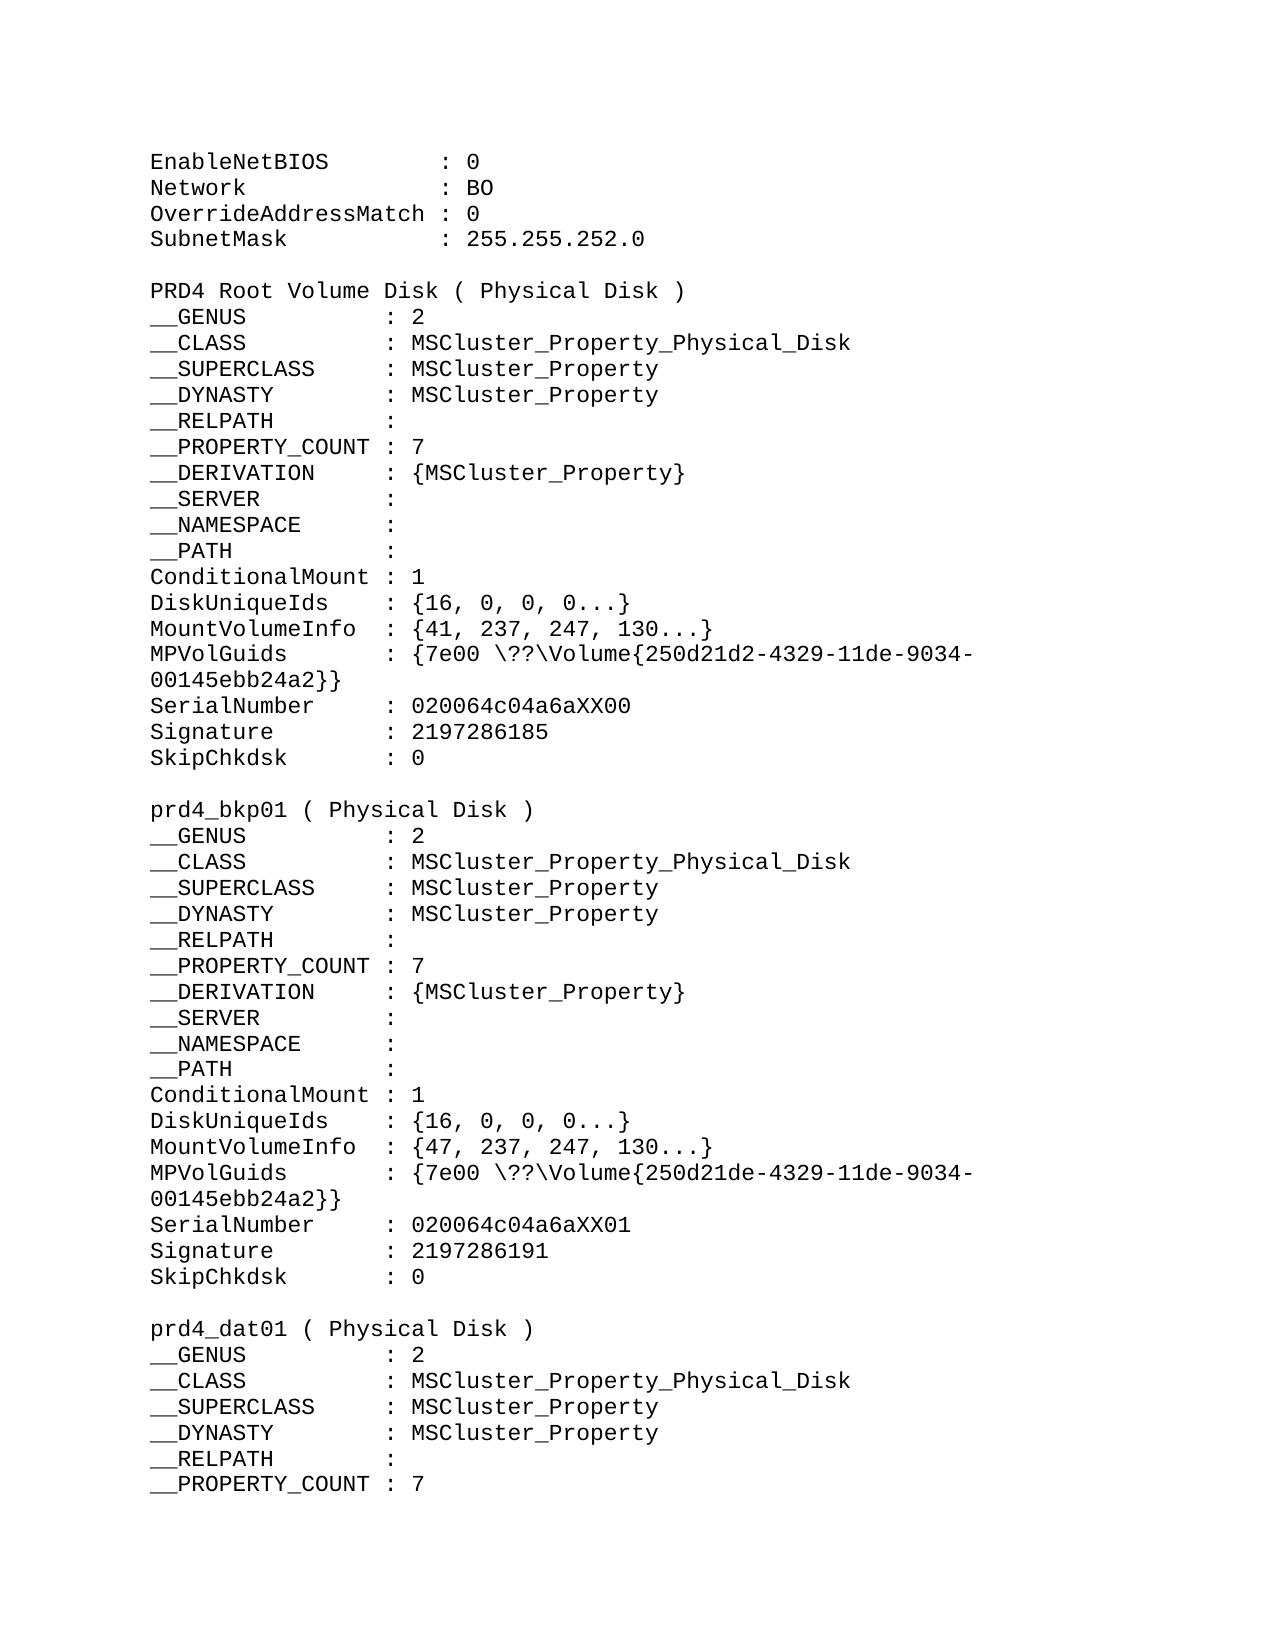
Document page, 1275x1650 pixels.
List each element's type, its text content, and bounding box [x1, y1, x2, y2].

text DiskUniqueIds : {16, 0, 0, 0...} [150, 1110, 1125, 1136]
text __SUPERCLASS : MSCluster_Property [150, 357, 1125, 383]
text MPVolGuids : {7e00 \??\Volume{250d21de-4329-11de-9034-00145ebb24a2}} [150, 1162, 1125, 1213]
text __PATH : [150, 1058, 1125, 1084]
text __GENUS : 2 [150, 306, 1125, 332]
text __NAMESPACE : [150, 1032, 1125, 1058]
text MountVolumeInfo : {47, 237, 247, 130...} [150, 1136, 1125, 1162]
text __CLASS : MSCluster_Property_Physical_Disk [150, 850, 1125, 876]
text __SUPERCLASS : MSCluster_Property [150, 876, 1125, 902]
text MPVolGuids : {7e00 \??\Volume{250d21d2-4329-11de-9034-00145ebb24a2}} [150, 643, 1125, 695]
text __DYNASTY : MSCluster_Property [150, 1421, 1125, 1447]
text SerialNumber : 020064c04a6aXX01 [150, 1213, 1125, 1239]
text __SERVER : [150, 487, 1125, 513]
text __SERVER : [150, 1006, 1125, 1032]
text Signature : 2197286191 [150, 1239, 1125, 1265]
text SerialNumber : 020064c04a6aXX00 [150, 695, 1125, 721]
text __PROPERTY_COUNT : 7 [150, 954, 1125, 980]
text Network : BO [150, 176, 1125, 202]
text __RELPATH : [150, 409, 1125, 435]
text __DYNASTY : MSCluster_Property [150, 902, 1125, 928]
text __GENUS : 2 [150, 1343, 1125, 1369]
text __GENUS : 2 [150, 824, 1125, 850]
text __RELPATH : [150, 1447, 1125, 1473]
text __DERIVATION : {MSCluster_Property} [150, 461, 1125, 487]
text __PATH : [150, 539, 1125, 565]
text SkipChkdsk : 0 [150, 1265, 1125, 1291]
text Signature : 2197286185 [150, 721, 1125, 747]
text __SUPERCLASS : MSCluster_Property [150, 1395, 1125, 1421]
text EnableNetBIOS : 0 [150, 150, 1125, 176]
text ConditionalMount : 1 [150, 1084, 1125, 1110]
text __PROPERTY_COUNT : 7 [150, 1473, 1125, 1499]
text OverrideAddressMatch : 0 [150, 202, 1125, 228]
text ConditionalMount : 1 [150, 565, 1125, 591]
text MountVolumeInfo : {41, 237, 247, 130...} [150, 617, 1125, 643]
text prd4_dat01 ( Physical Disk ) [150, 1317, 1125, 1343]
text __DYNASTY : MSCluster_Property [150, 383, 1125, 409]
text __NAMESPACE : [150, 513, 1125, 539]
text __PROPERTY_COUNT : 7 [150, 435, 1125, 461]
text PRD4 Root Volume Disk ( Physical Disk ) [150, 280, 1125, 306]
text prd4_bkp01 ( Physical Disk ) [150, 798, 1125, 824]
text SubnetMask : 255.255.252.0 [150, 228, 1125, 254]
text __CLASS : MSCluster_Property_Physical_Disk [150, 1369, 1125, 1395]
text __RELPATH : [150, 928, 1125, 954]
text DiskUniqueIds : {16, 0, 0, 0...} [150, 591, 1125, 617]
text __CLASS : MSCluster_Property_Physical_Disk [150, 332, 1125, 357]
text SkipChkdsk : 0 [150, 747, 1125, 772]
text __DERIVATION : {MSCluster_Property} [150, 980, 1125, 1006]
